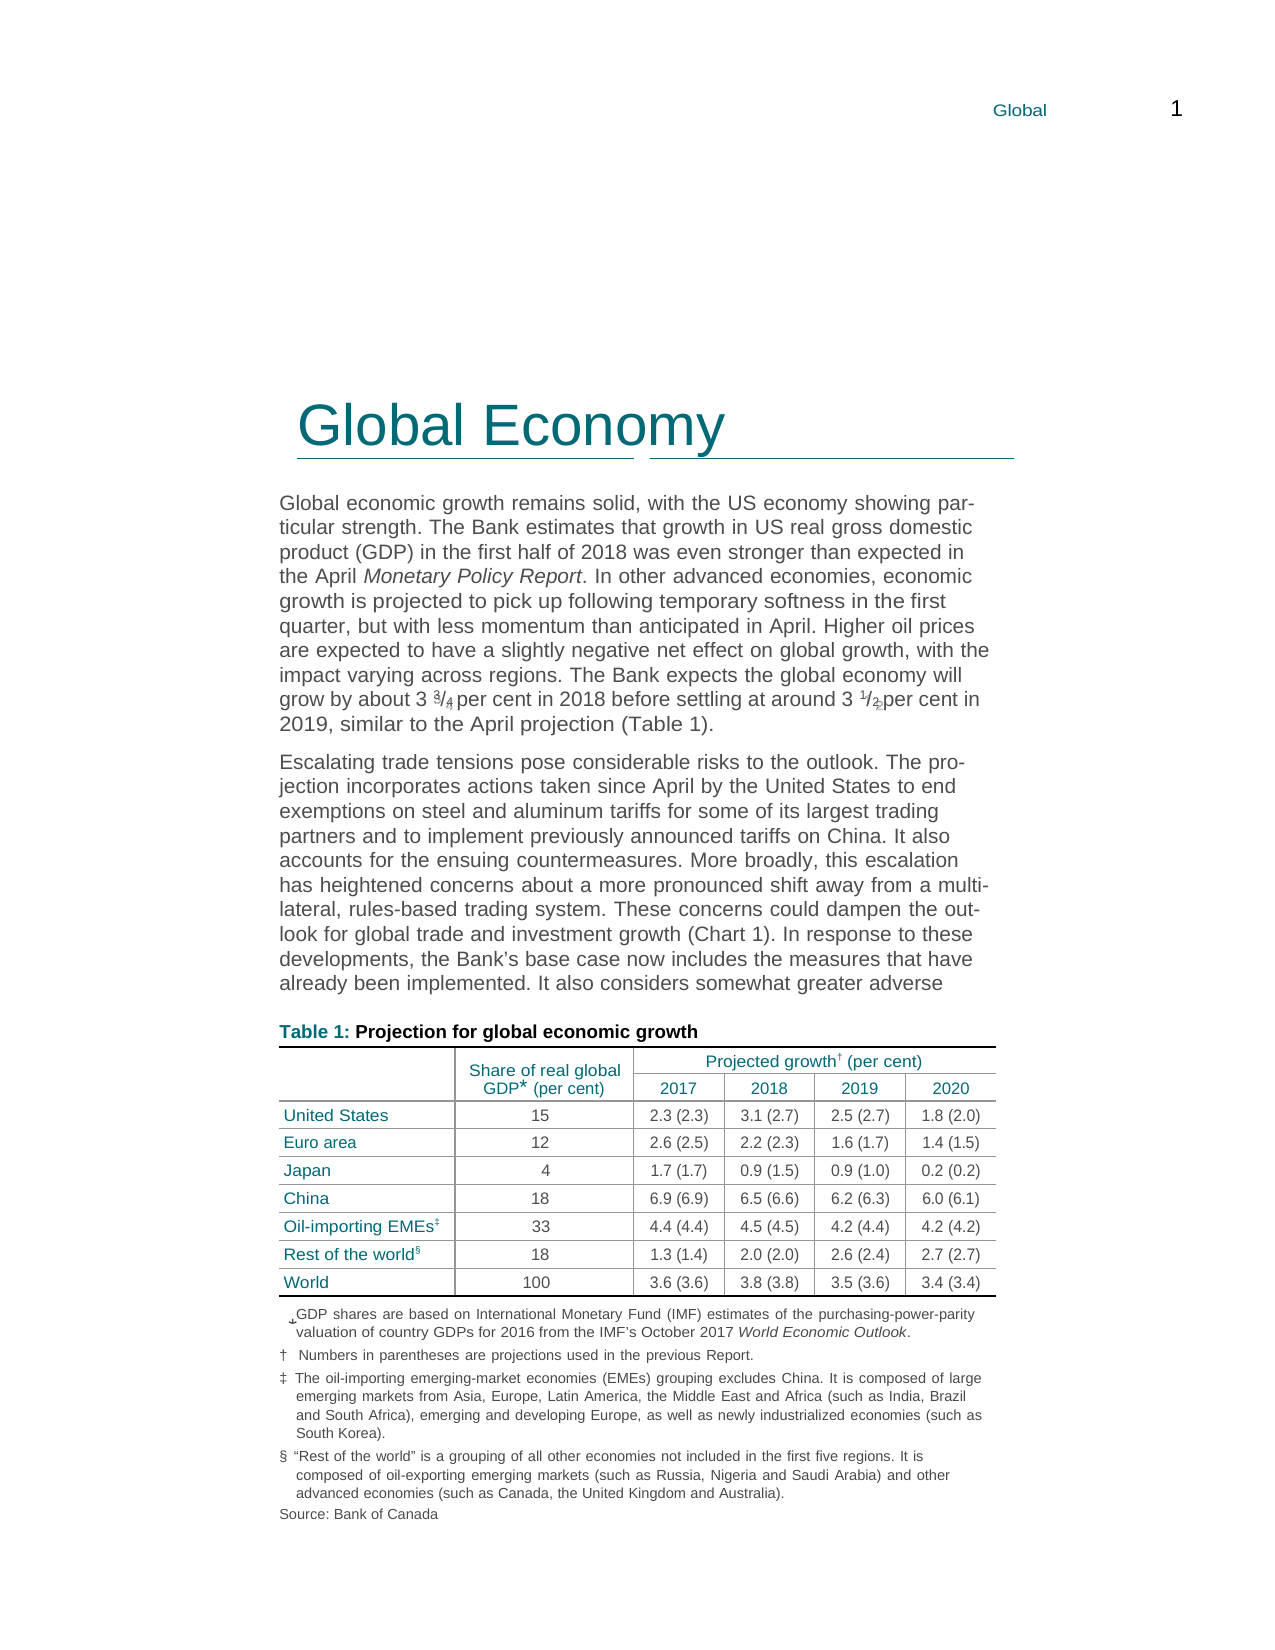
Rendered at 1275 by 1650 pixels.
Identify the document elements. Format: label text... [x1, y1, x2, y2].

table_cell Oil-importing EMEs‡ [279, 1213, 454, 1240]
table_cell 18 [456, 1241, 633, 1268]
table_cell 6.5 (6.6) [725, 1185, 814, 1212]
table_cell 1.6 (1.7) [815, 1129, 905, 1156]
text § “Rest of the world” is a grouping of all other economies not included in the first five regions. It is composed of oil-exporting emerging markets (such as Russia, Nigeria and Saudi Arabia) and other advanced economies (such as Canada, the United Kingdom and Australia). [279, 1448, 986, 1502]
table_cell 3.5 (3.6) [815, 1269, 905, 1295]
table_cell 2.7 (2.7) [906, 1241, 996, 1268]
text Escalating trade tensions pose considerable risks to the outlook. The pro- jection incorporates actions taken since April by the United States to end exemptions on steel and aluminum tariffs for some of its largest trading partners and to implement previously announced tariffs on China. It also accounts for the ensuing countermeasures. More broadly, this escalation has heightened concerns about a more pronounced shift away from a multi- lateral, rules-based trading system. These concerns could dampen the out- look for global trade and investment growth (Chart 1). In response to these developments, the Bank’s base case now includes the measures that have already been implemented. It also considers somewhat greater adverse [279, 750, 992, 995]
table_cell Euro area [279, 1129, 454, 1156]
table_cell 2.5 (2.7) [815, 1102, 905, 1128]
table_cell China [279, 1185, 454, 1212]
table_cell 2.2 (2.3) [725, 1129, 814, 1156]
table_cell 2019 [815, 1074, 905, 1100]
table_cell 15 [456, 1102, 633, 1128]
text ‡ The oil-importing emerging-market economies (EMEs) grouping excludes China. It is composed of large emerging markets from Asia, Europe, Latin America, the Middle East and Africa (such as India, Brazil and South Africa), emerging and developing Europe, as well as newly industrialized economies (such as South Korea). [279, 1369, 986, 1442]
table_cell 3.1 (2.7) [725, 1102, 814, 1128]
table_cell 6.2 (6.3) [815, 1185, 905, 1212]
table_cell 12 [456, 1129, 633, 1156]
table_cell 1.4 (1.5) [906, 1129, 996, 1156]
table_header Projected growth† (per cent) [634, 1048, 996, 1073]
table_cell 4 [456, 1157, 633, 1184]
table_cell 1.8 (2.0) [906, 1102, 996, 1128]
text Source: Bank of Canada [279, 1505, 1204, 1522]
table_cell 6.0 (6.1) [906, 1185, 996, 1212]
table_cell 6.9 (6.9) [634, 1185, 724, 1212]
text Global economic growth remains solid, with the US economy showing par- ticular strength. The Bank estimates that growth in US real gross domestic product (GDP) in the first half of 2018 was even stronger than expected in the April Monetary Policy Report. In other advanced economies, economic growth is projected to pick up following temporary softness in the first quarter, but with less momentum than anticipated in April. Higher oil prices are expected to have a slightly negative net effect on global growth, with the impact varying across regions. The Bank expects the global economy will grow by about 3 3/4 per cent in 2018 before settling at around 3 1/2 per cent in 2019, similar to the April projection (Table 1). [279, 491, 992, 736]
table_cell 1.7 (1.7) [634, 1157, 724, 1184]
table_cell 4.4 (4.4) [634, 1213, 724, 1240]
table_cell 100 [456, 1269, 633, 1295]
table_cell 1.3 (1.4) [634, 1241, 724, 1268]
table_cell United States [279, 1102, 454, 1128]
table_cell 2.0 (2.0) [725, 1241, 814, 1268]
table_cell 2.3 (2.3) [634, 1102, 724, 1128]
table_cell 4.2 (4.2) [906, 1213, 996, 1240]
table_cell Japan [279, 1157, 454, 1184]
table_header Share of real global GDP* (per cent) [456, 1048, 633, 1100]
table_cell 4.2 (4.4) [815, 1213, 905, 1240]
table_cell 0.2 (0.2) [906, 1157, 996, 1184]
table_cell 3.8 (3.8) [725, 1269, 814, 1295]
table_cell 2.6 (2.4) [815, 1241, 905, 1268]
table_cell 3.6 (3.6) [634, 1269, 724, 1295]
text GDP shares are based on International Monetary Fund (IMF) estimates of the purchasing-power-parity valuation of country GDPs for 2016 from the IMF’s October 2017 World Economic Outlook. [296, 1306, 986, 1341]
table_cell 2017 [634, 1074, 724, 1100]
text Table 1: Projection for global economic growth [279, 1021, 1204, 1043]
table_cell 2.6 (2.5) [634, 1129, 724, 1156]
table_cell 2018 [725, 1074, 814, 1100]
table_cell 2020 [906, 1074, 996, 1100]
table_cell 4.5 (4.5) [725, 1213, 814, 1240]
table_cell 18 [456, 1185, 633, 1212]
table_cell 0.9 (1.0) [815, 1157, 905, 1184]
table_cell 3.4 (3.4) [906, 1269, 996, 1295]
table_cell Rest of the world§ [279, 1241, 454, 1268]
table_cell 33 [456, 1213, 633, 1240]
text † Numbers in parentheses are projections used in the previous Report. [279, 1347, 1204, 1363]
table_cell World [279, 1269, 454, 1295]
table_cell 0.9 (1.5) [725, 1157, 814, 1184]
table_header [279, 1048, 454, 1100]
